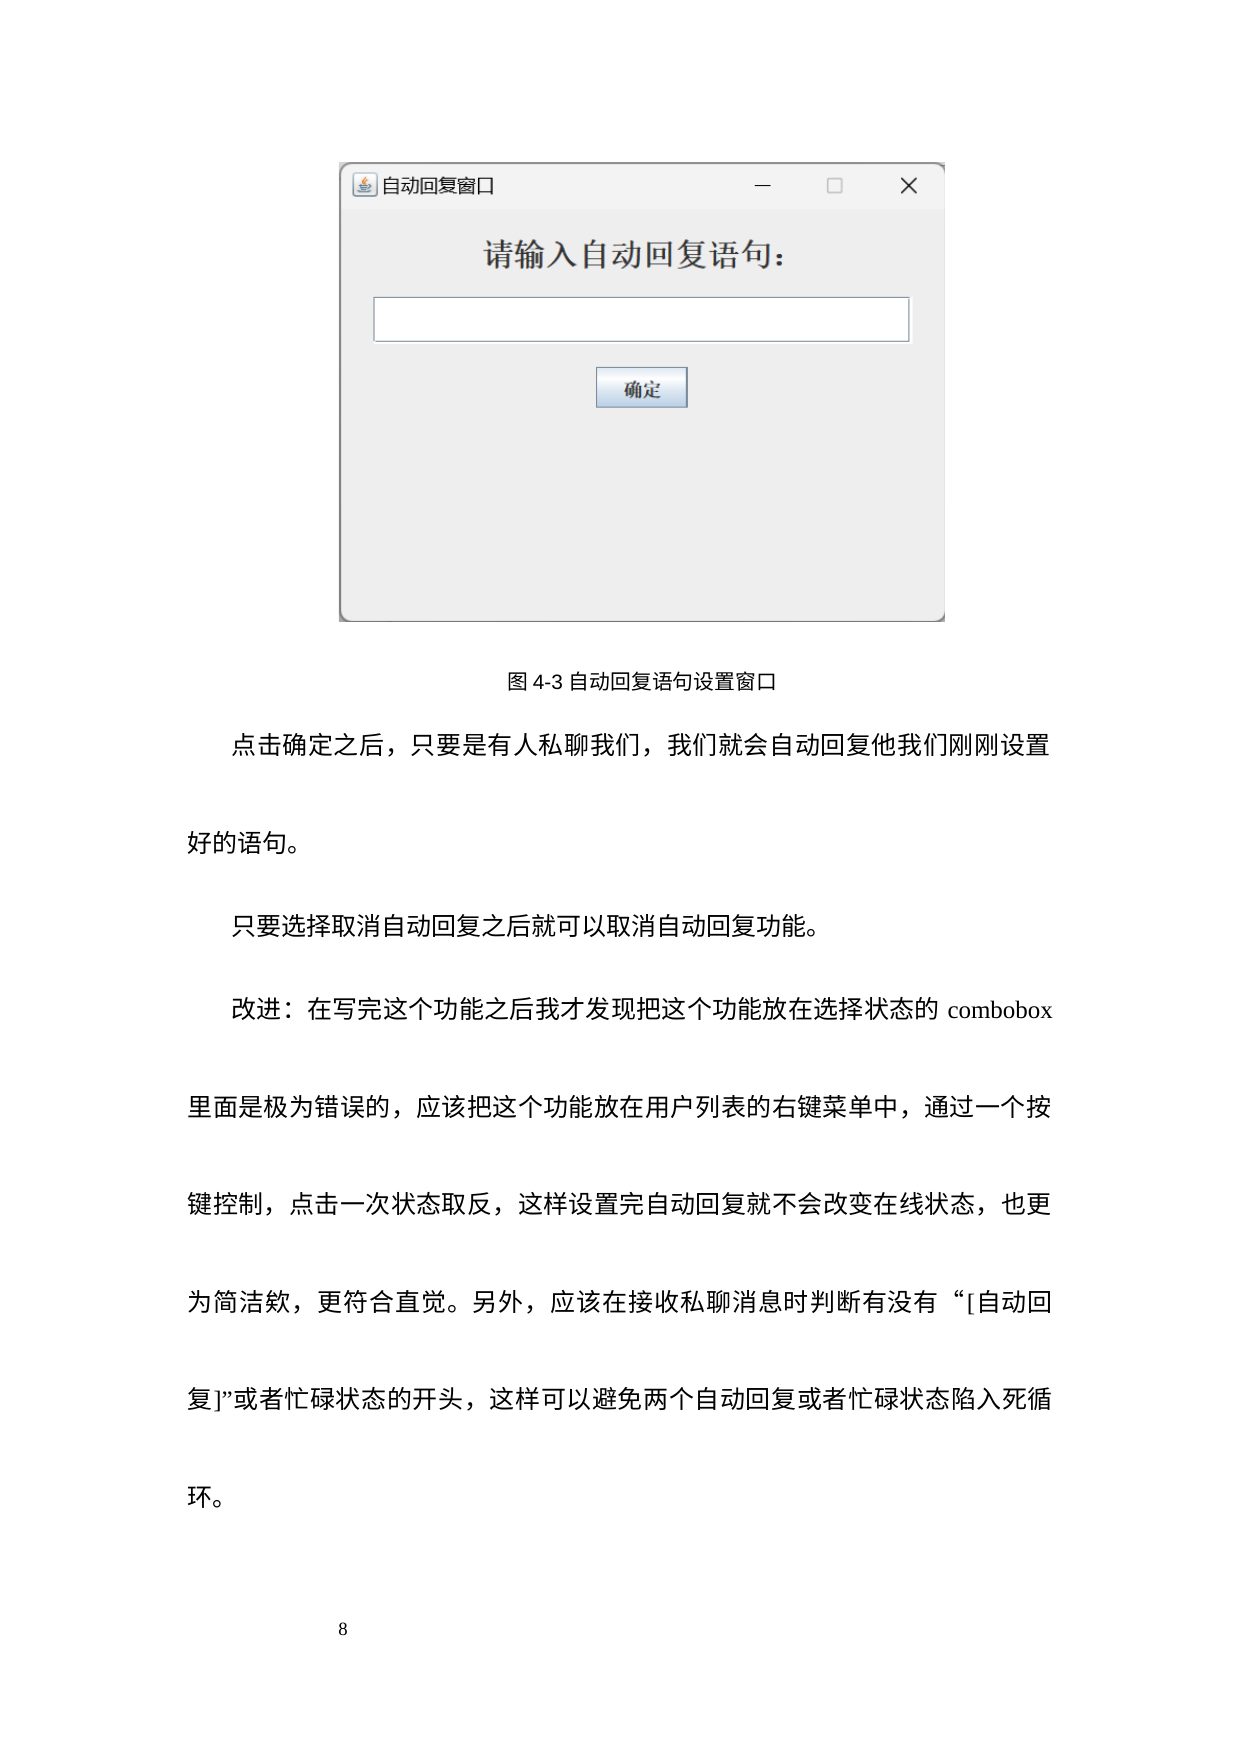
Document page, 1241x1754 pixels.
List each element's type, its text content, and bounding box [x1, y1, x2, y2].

picture [338, 162, 945, 622]
text 只要选择取消自动回复之后就可以取消自动回复功能。 [187, 892, 1053, 957]
text 点击确定之后，只要是有人私聊我们，我们就会自动回复他我们刚刚设置好的语句。 [187, 711, 1053, 874]
text 图 4-3 自动回复语句设置窗口 [187, 664, 1053, 696]
text 改进：在写完这个功能之后我才发现把这个功能放在选择状态的combobox里面是极为错误的，应该把这个功能放在用户列表的右键菜单中，通过一个按键控制，点击一次状态取反，这样设置完自动回复就不会改变在线状态，也更为简洁欸，更符合直觉。另外，应该在接收私聊消息时判断有没有“[自动回复]”或者忙碌状态的开头，这样可以避免两个自动回复或者忙碌状态陷入死循环。 [187, 975, 1053, 1528]
